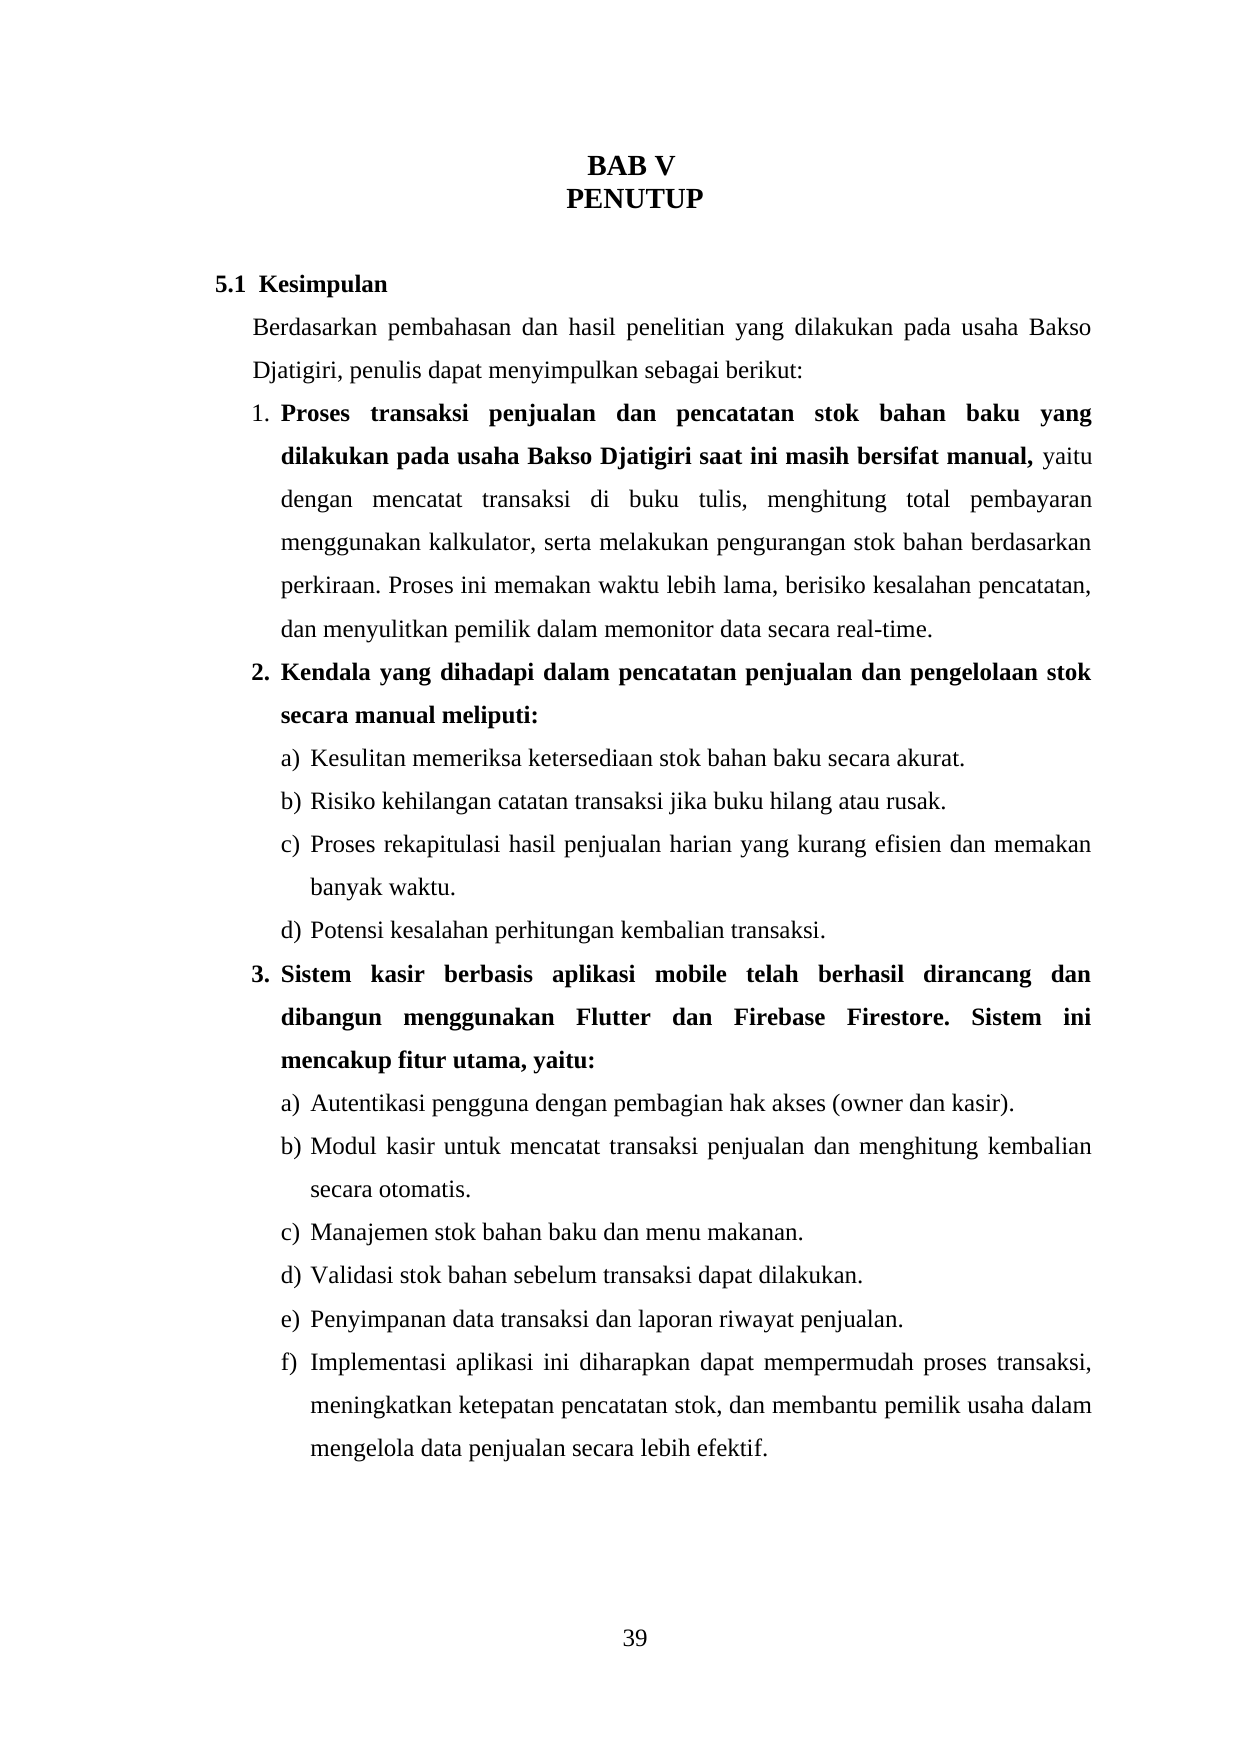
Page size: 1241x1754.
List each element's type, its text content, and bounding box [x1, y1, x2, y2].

list Risiko kehilangan catatan transaksi jika buku hilang atau rusak. [281, 786, 1092, 815]
list Penyimpanan data transaksi dan laporan riwayat penjualan. [281, 1304, 1092, 1332]
subtitle Kesimpulan [215, 269, 1092, 297]
list Kendala yang dihadapi dalam pencatatan penjualan dan pengelolaan stok secara manual meliputi: [251, 657, 1092, 729]
subtitle BAB V PENUTUP [177, 148, 1092, 215]
list Proses transaksi penjualan dan pencatatan stok bahan baku yang dilakukan pada usaha Bakso Djatigiri saat ini masih bersifat manual, yaitu dengan mencatat transaksi di buku tulis, menghitung total pembayaran menggunakan kalkulator, serta melakukan pengurangan stok bahan berdasarkan perkiraan. Proses ini memakan waktu lebih lama, berisiko kesalahan pencatatan, dan menyulitkan pemilik dalam memonitor data secara real-time. [251, 398, 1092, 642]
list Implementasi aplikasi ini diharapkan dapat mempermudah proses transaksi, meningkatkan ketepatan pencatatan stok, dan membantu pemilik usaha dalam mengelola data penjualan secara lebih efektif. [281, 1347, 1092, 1462]
text Berdasarkan pembahasan dan hasil penelitian yang dilakukan pada usaha Bakso Djatigiri, penulis dapat menyimpulkan sebagai berikut: [252, 312, 1092, 384]
list Autentikasi pengguna dengan pembagian hak akses (owner dan kasir). [281, 1088, 1092, 1117]
list Modul kasir untuk mencatat transaksi penjualan dan menghitung kembalian secara otomatis. [281, 1131, 1092, 1203]
list Validasi stok bahan sebelum transaksi dapat dilakukan. [281, 1261, 1092, 1289]
list Proses rekapitulasi hasil penjualan harian yang kurang efisien dan memakan banyak waktu. [281, 829, 1092, 901]
list Sistem kasir berbasis aplikasi mobile telah berhasil dirancang dan dibangun menggunakan Flutter dan Firebase Firestore. Sistem ini mencakup fitur utama, yaitu: [251, 959, 1092, 1074]
list Kesulitan memeriksa ketersediaan stok bahan baku secara akurat. [281, 743, 1092, 772]
list Manajemen stok bahan baku dan menu makanan. [281, 1217, 1092, 1246]
list Potensi kesalahan perhitungan kembalian transaksi. [281, 916, 1092, 944]
